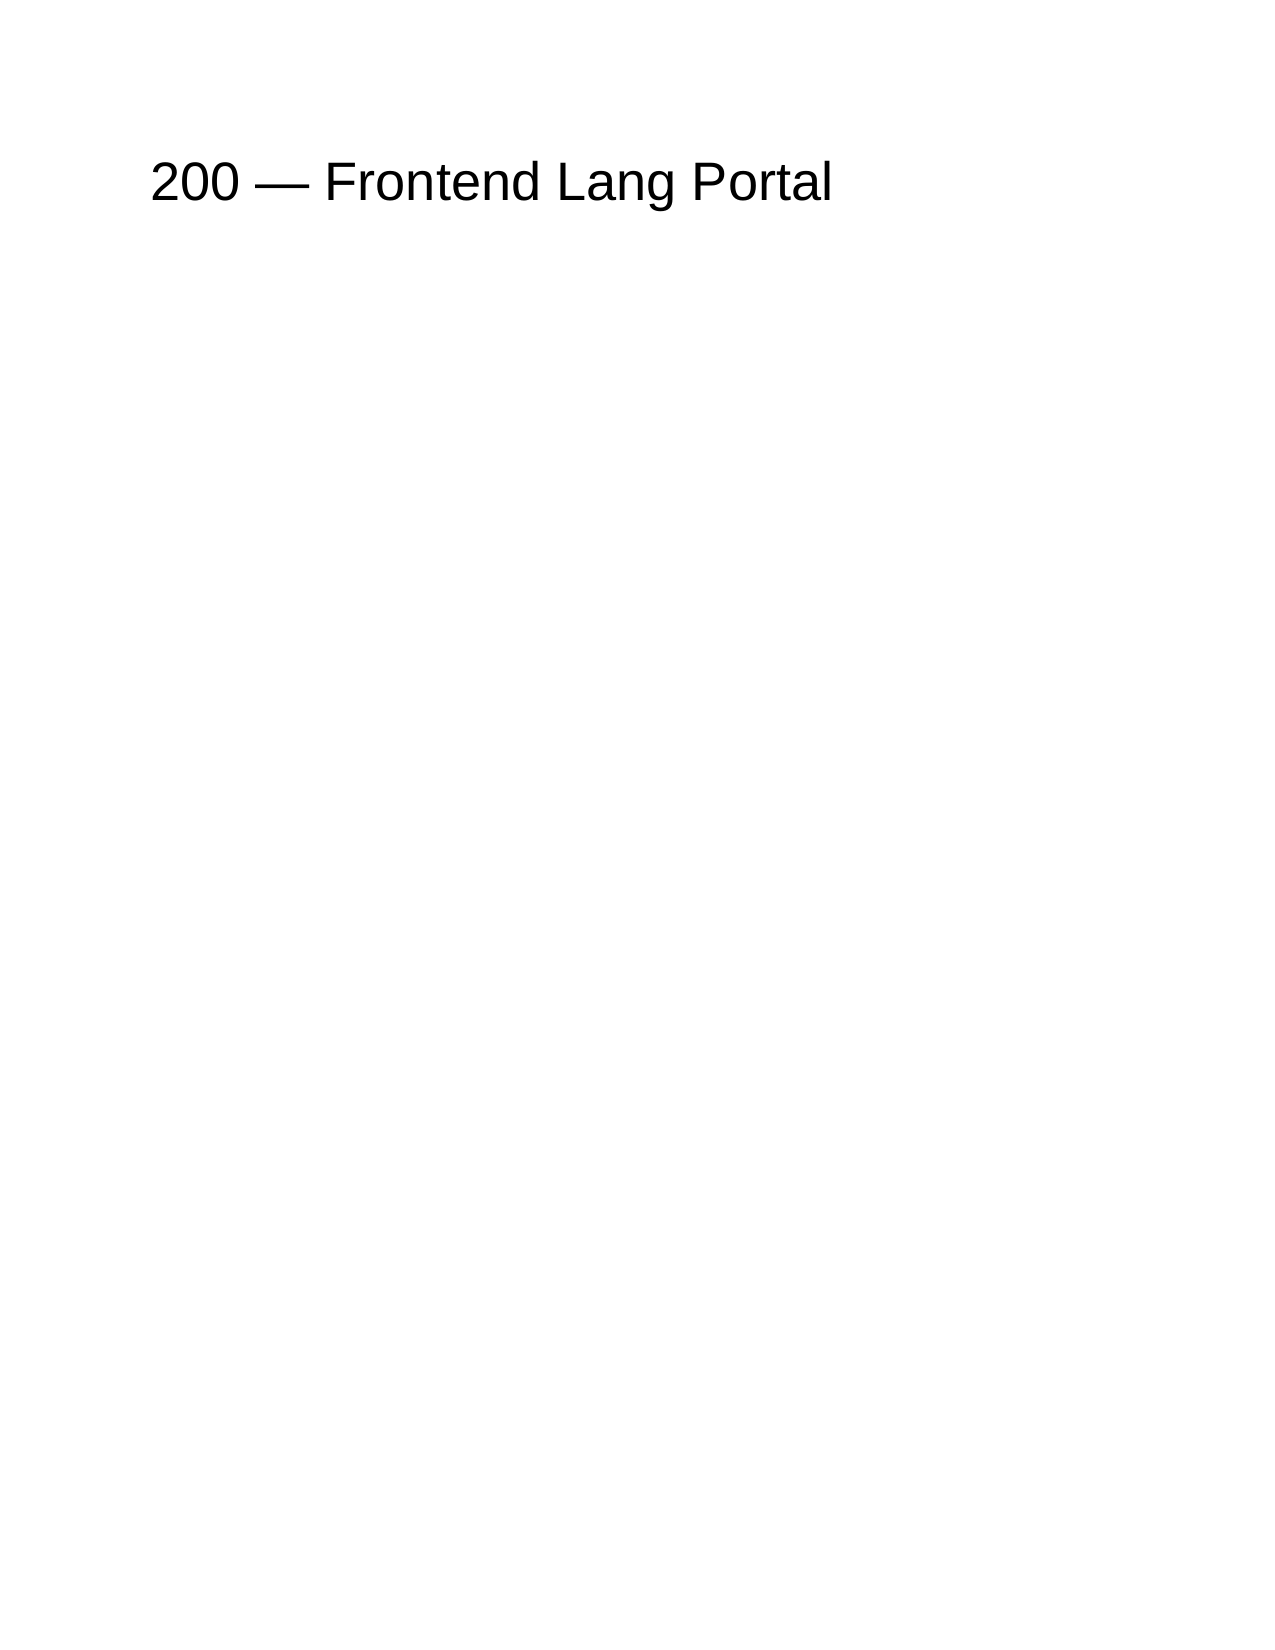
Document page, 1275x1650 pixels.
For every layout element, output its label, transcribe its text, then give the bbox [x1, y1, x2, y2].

title 200 — Frontend Lang Portal [150, 150, 1125, 212]
